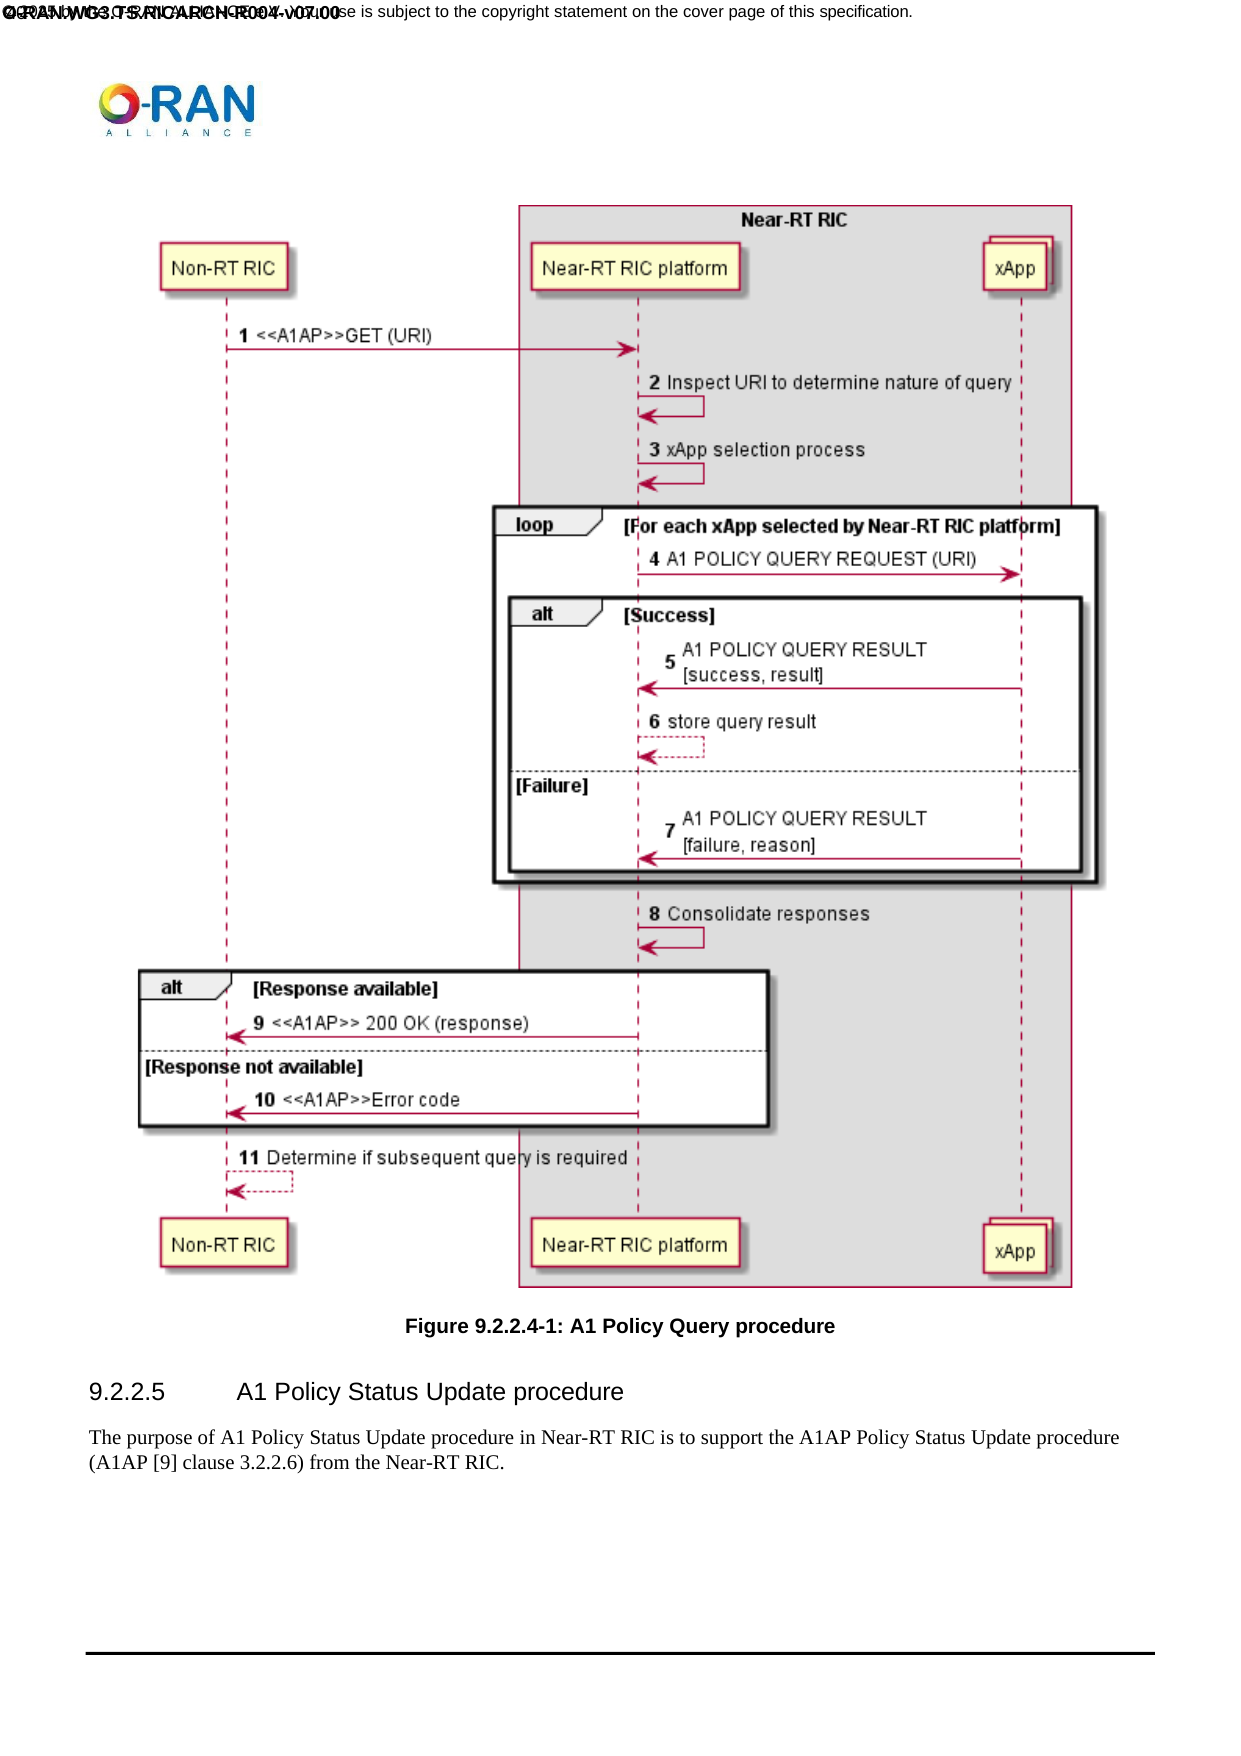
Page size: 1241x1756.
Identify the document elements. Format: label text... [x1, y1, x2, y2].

subtitle A1 Policy Status Update procedure [89, 1377, 1167, 1406]
picture [90, 81, 263, 142]
subtitle Figure 9.2.2.4-1: A1 Policy Query procedure [75, 1314, 1166, 1338]
text The purpose of A1 Policy Status Update procedure in Near-RT RIC is to support the A1AP Policy Status Update procedure (A1AP [9] clause 3.2.2.6) from the Near-RT RIC. [89, 1425, 1167, 1474]
picture [137, 205, 1107, 1288]
